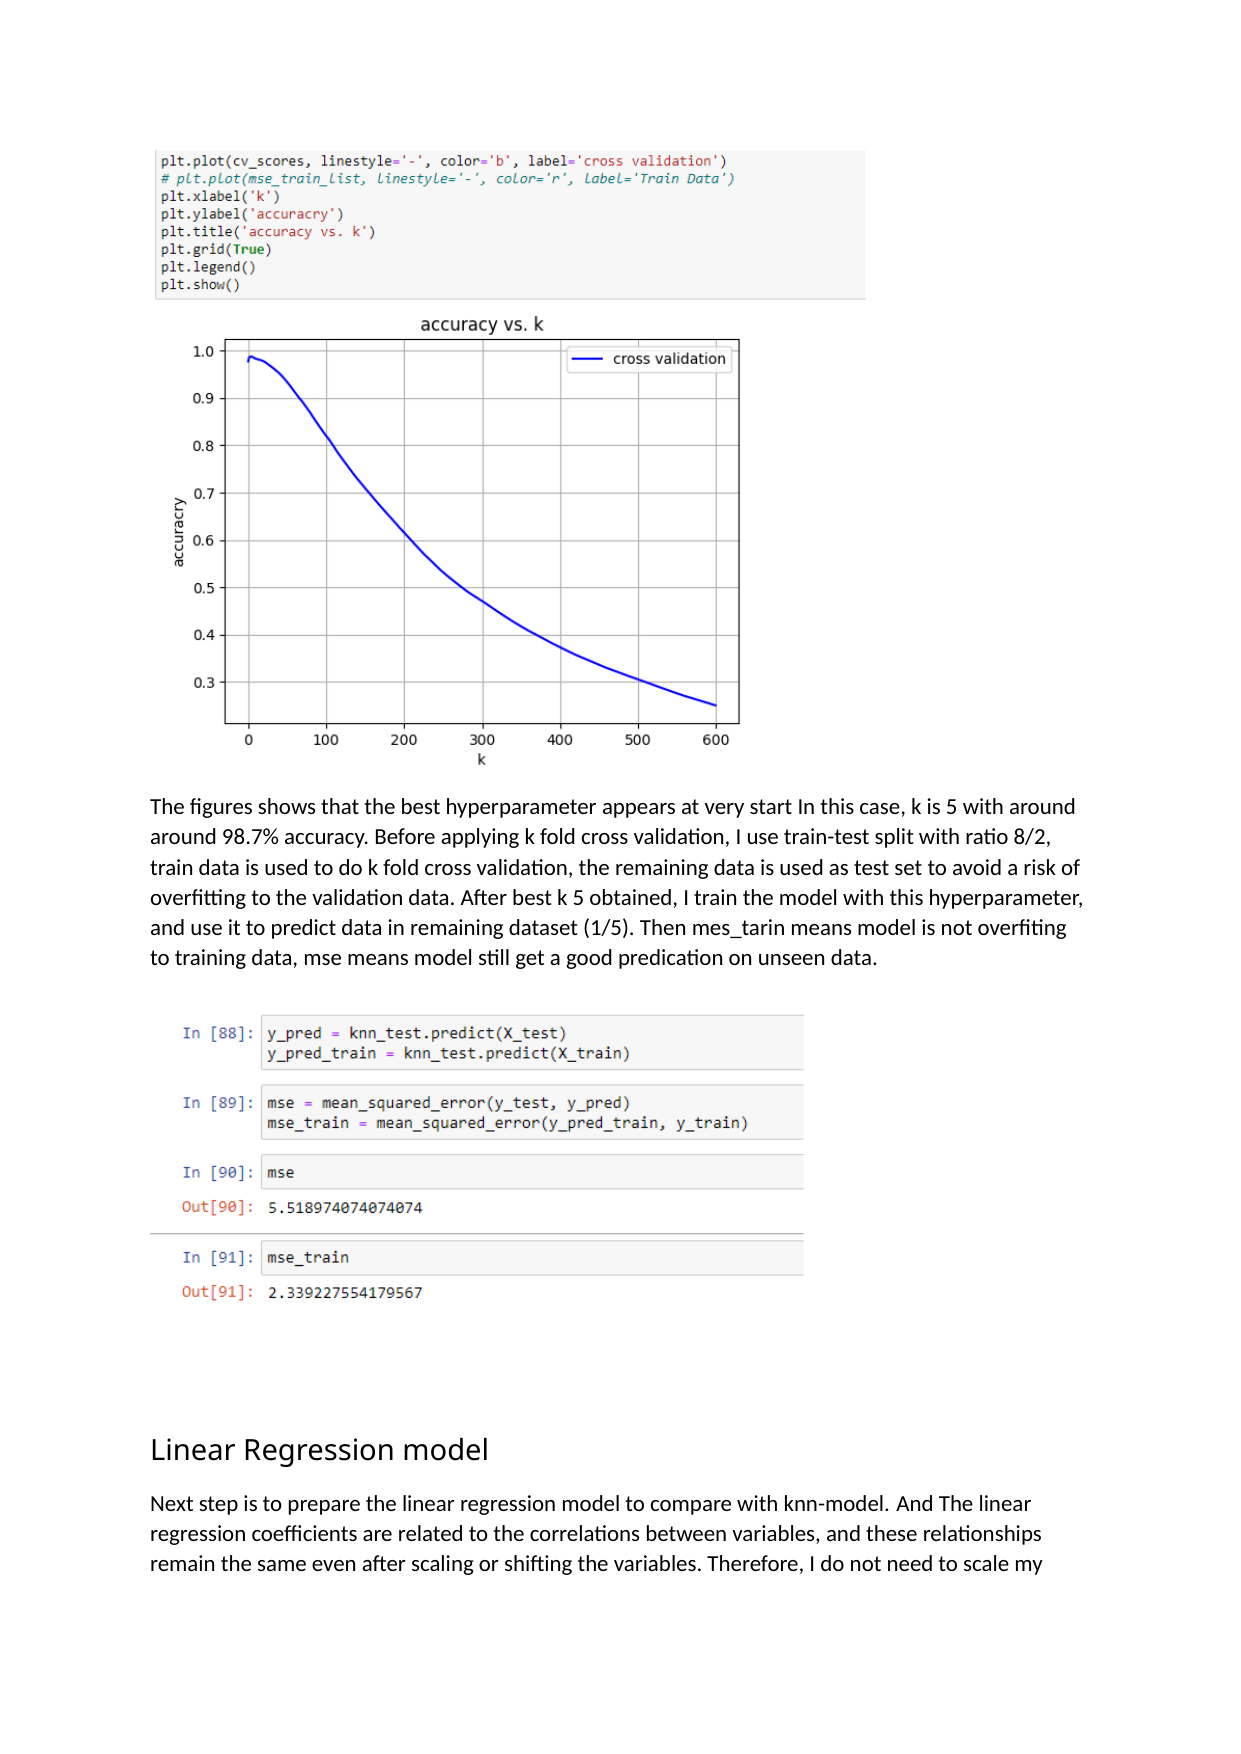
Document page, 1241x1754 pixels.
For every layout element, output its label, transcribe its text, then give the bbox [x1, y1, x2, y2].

picture [150, 990, 804, 1304]
picture [150, 150, 866, 774]
text The figures shows that the best hyperparameter appears at very start In this case, k is 5 with around around 98.7% accuracy. Before applying k fold cross validation, I use train-test split with ratio 8/2, train data is used to do k fold cross validation, the remaining data is used as test set to avoid a risk of overfitting to the validation data. After best k 5 obtained, I train the model with this hyperparameter, and use it to predict data in remaining dataset (1/5). Then mes_tarin means model is not overfiting to training data, mse means model still get a good predication on unseen data. [150, 792, 1090, 971]
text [150, 1489, 1090, 1577]
text Linear Regression model [150, 1429, 1090, 1469]
